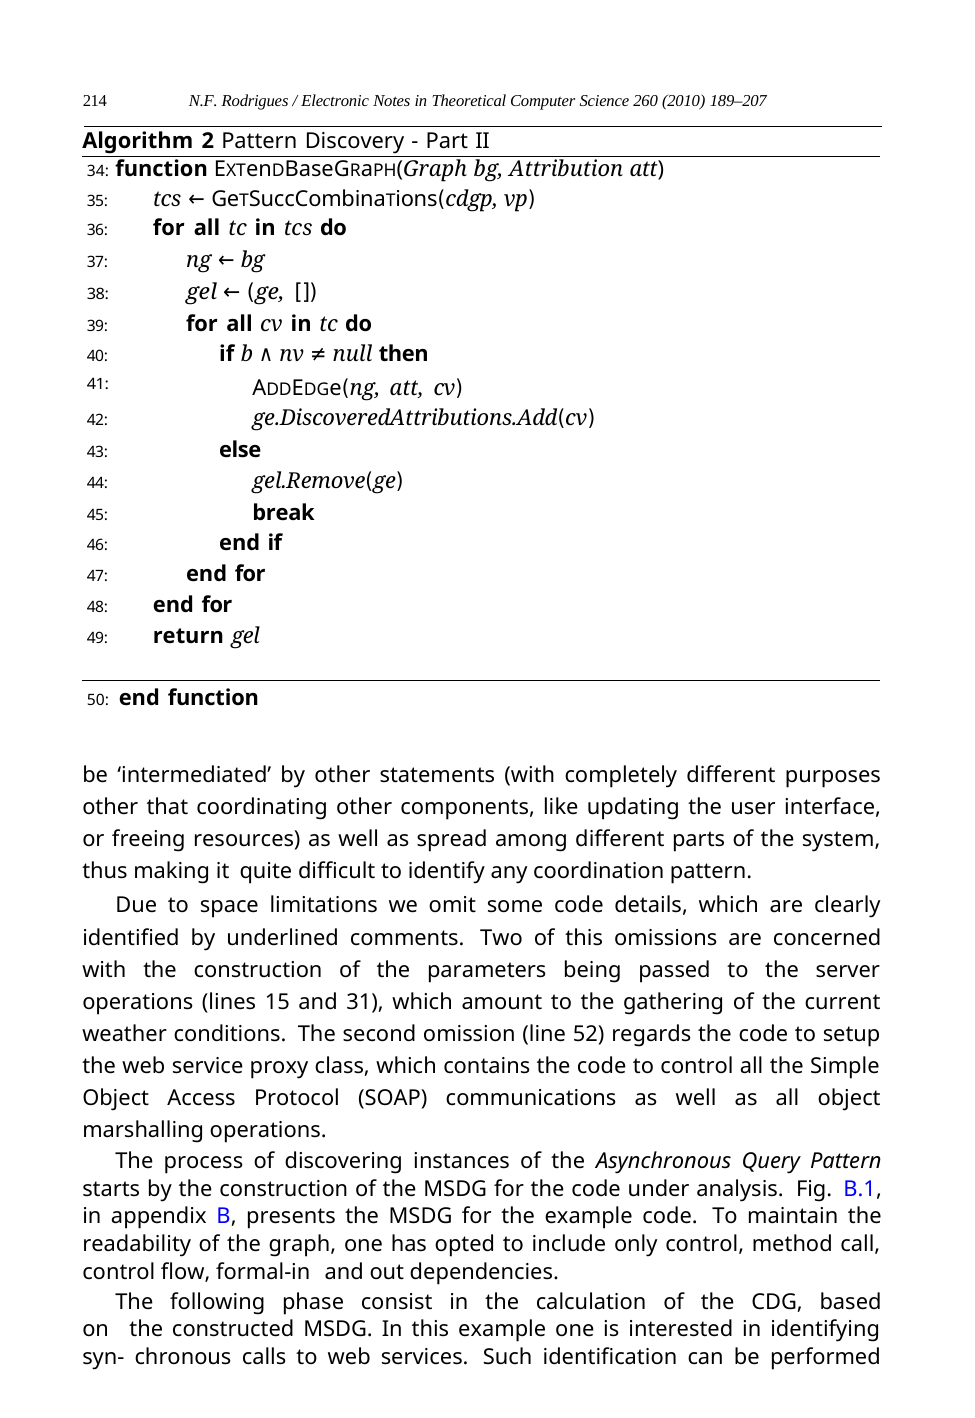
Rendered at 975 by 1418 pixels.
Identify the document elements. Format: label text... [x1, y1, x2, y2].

text 49: return gel [87, 620, 910, 650]
text 50: end function [87, 651, 910, 712]
text AddEdge(ng, att, cv) [252, 372, 910, 401]
text 46: end if [87, 527, 910, 557]
text be ‘intermediated’ by other statements (with completely different purposes other that coordinating other components, like updating the user interface, or freeing resources) as well as spread among different parts of the system, thus making it quite difficult to identify any coordination pattern. [82, 759, 882, 885]
text 40: if b ∧ nv ≠ null then [87, 338, 910, 368]
text 41: [87, 372, 113, 394]
text Algorithm 2 Pattern Discovery - Part II [82, 130, 910, 154]
text 39: for all cv in tc do [87, 307, 910, 337]
text 48: end for [87, 589, 910, 619]
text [82, 1287, 881, 1370]
text 35: tcs ← GetSuccCombinations(cdgp, vp) [87, 183, 910, 212]
text 45: break [87, 497, 910, 526]
text The process of discovering instances of the Asynchronous Query Pattern starts by the construction of the MSDG for the code under analysis. Fig. B.1, in appendix B, presents the MSDG for the example code. To maintain the readability of the graph, one has opted to include only control, method call, control flow, formal-in and out dependencies. [82, 1146, 882, 1285]
text 44: gel.Remove(ge) [87, 465, 910, 495]
text 37: ng ← bg [87, 244, 910, 273]
text 34: function ExtendBaseGraph(Graph bg, Attribution att) [87, 154, 910, 183]
text Due to space limitations we omit some code details, which are clearly identified by underlined comments. Two of this omissions are concerned with the construction of the parameters being passed to the server operations (lines 15 and 31), which amount to the gathering of the current weather conditions. The second omission (line 52) regards the code to setup the web service proxy class, which contains the code to control all the Simple Object Access Protocol (SOAP) communications as well as all object marshalling operations. [82, 889, 882, 1144]
text 38: gel ← (ge, []) [87, 276, 910, 306]
text 47: end for [87, 558, 910, 588]
text 43: else [87, 433, 910, 463]
text 36: for all tc in tcs do [87, 212, 910, 242]
text 42: ge.DiscoveredAttributions.Add(cv) [87, 402, 910, 432]
